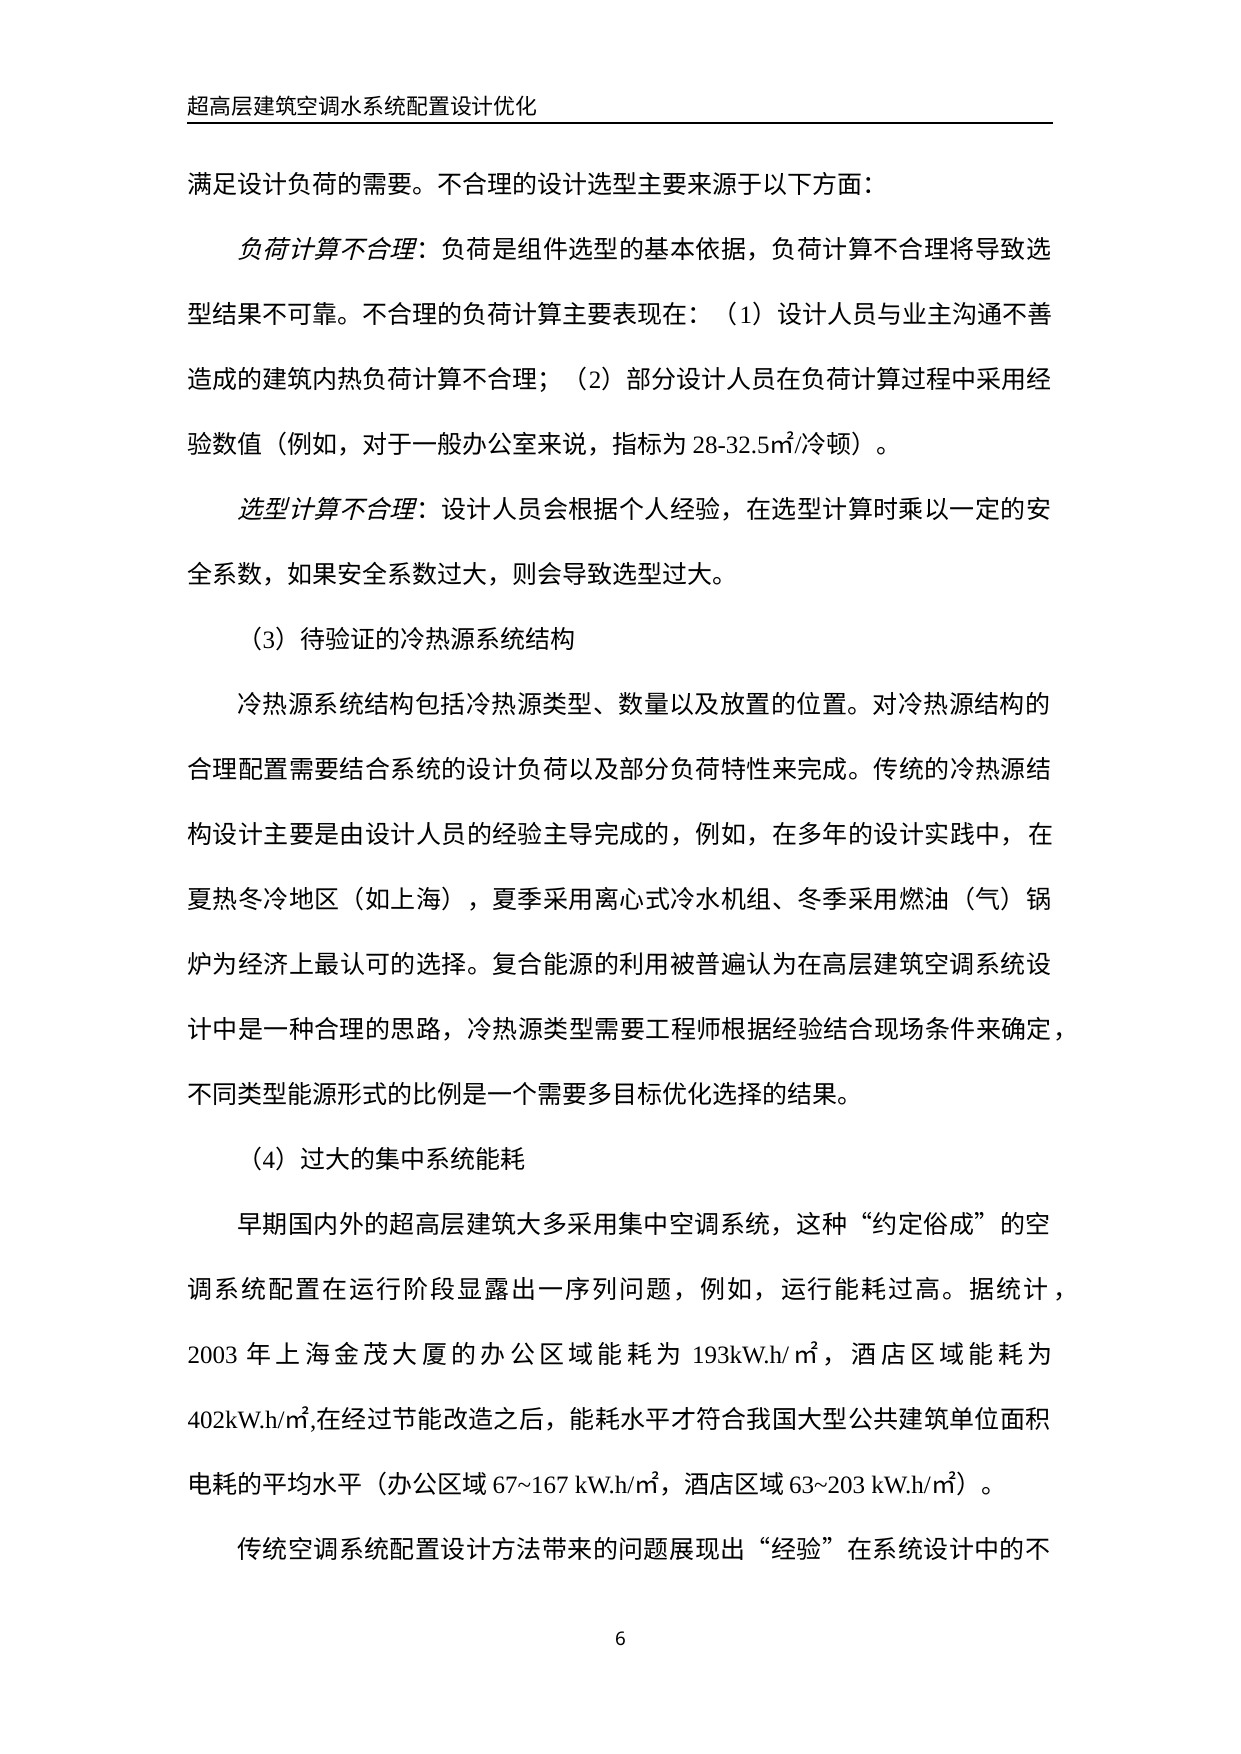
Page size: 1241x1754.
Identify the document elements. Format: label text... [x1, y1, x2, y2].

text 早期国内外的超高层建筑大多采用集中空调系统，这种“约定俗成”的空调系统配置在运行阶段显露出一序列问题，例如，运行能耗过高。据统计，2003年上海金茂大厦的办公区域能耗为193kW.h/㎡，酒店区域能耗为402kW.h/㎡,在经过节能改造之后，能耗水平才符合我国大型公共建筑单位面积电耗的平均水平（办公区域67~167 kW.h/㎡，酒店区域63~203 kW.h/㎡）。 [187, 1190, 1053, 1515]
text 冷热源系统结构包括冷热源类型、数量以及放置的位置。对冷热源结构的合理配置需要结合系统的设计负荷以及部分负荷特性来完成。传统的冷热源结构设计主要是由设计人员的经验主导完成的，例如，在多年的设计实践中，在夏热冬冷地区（如上海），夏季采用离心式冷水机组、冬季采用燃油（气）锅炉为经济上最认可的选择。复合能源的利用被普遍认为在高层建筑空调系统设计中是一种合理的思路，冷热源类型需要工程师根据经验结合现场条件来确定，不同类型能源形式的比例是一个需要多目标优化选择的结果。 [187, 670, 1053, 1125]
text 选型计算不合理：设计人员会根据个人经验，在选型计算时乘以一定的安全系数，如果安全系数过大，则会导致选型过大。 [187, 475, 1053, 605]
text 负荷计算不合理：负荷是组件选型的基本依据，负荷计算不合理将导致选型结果不可靠。不合理的负荷计算主要表现在：（1）设计人员与业主沟通不善造成的建筑内热负荷计算不合理；（2）部分设计人员在负荷计算过程中采用经验数值（例如，对于一般办公室来说，指标为28-32.5㎡/冷顿）。 [187, 215, 1053, 475]
text （4）过大的集中系统能耗 [187, 1125, 1053, 1190]
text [187, 150, 1053, 215]
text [187, 1515, 1053, 1580]
text （3）待验证的冷热源系统结构 [187, 605, 1053, 670]
